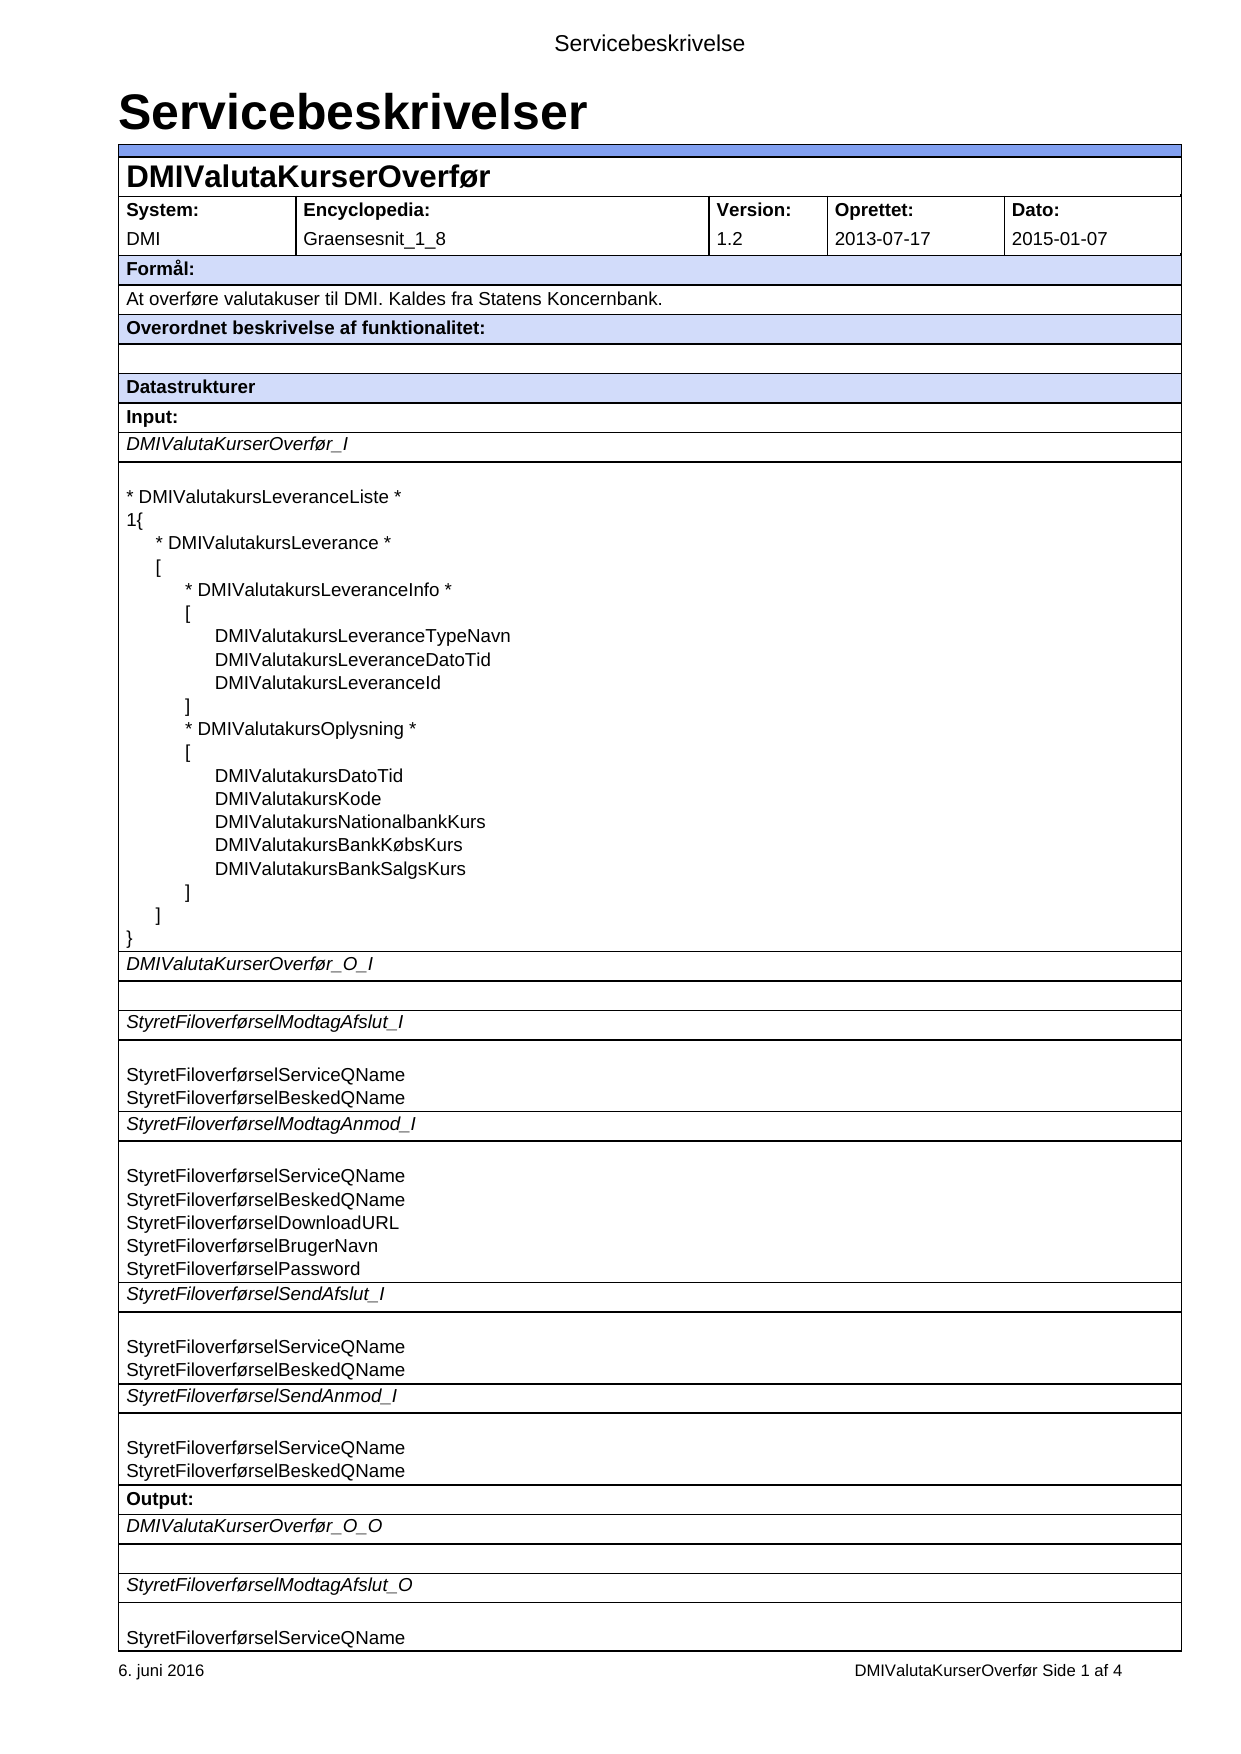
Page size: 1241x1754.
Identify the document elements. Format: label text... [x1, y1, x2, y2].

table_cell Dato: [1005, 197, 1181, 225]
table_cell DMIValutaKurserOverfør_O_O [119, 1515, 1181, 1543]
table_cell StyretFiloverførselModtagAfslut_O [119, 1574, 1181, 1602]
table_cell Input: [119, 404, 1181, 431]
table_cell Datastrukturer [119, 374, 1181, 402]
table_cell Overordnet beskrivelse af funktionalitet: [119, 315, 1181, 343]
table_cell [119, 1603, 1181, 1650]
table_cell 1.2 [710, 225, 827, 254]
table_cell At overføre valutakuser til DMI. Kaldes fra Statens Koncernbank. [119, 286, 1181, 313]
table_cell 2015-01-07 [1005, 225, 1181, 254]
table_cell Output: [119, 1486, 1181, 1513]
table_cell Version: [710, 197, 827, 225]
text Servicebeskrivelser [118, 82, 1181, 140]
table_cell StyretFiloverførselSendAnmod_I [119, 1385, 1181, 1412]
table_cell [119, 1545, 1181, 1572]
table_cell System: [119, 197, 295, 225]
table_cell * DMIValutakursLeveranceListe * 1{ * DMIValutakursLeverance * [ * DMIValutakursLeveranceInfo * [ DMIValutakursLeveranceTypeNavn DMIValutakursLeveranceDatoTid DMIValutakursLeveranceId ] * DMIValutakursOplysning * [ DMIValutakursDatoTid DMIValutakursKode DMIValutakursNationalbankKurs DMIValutakursBankKøbsKurs DMIValutakursBankSalgsKurs ] ] } [119, 463, 1181, 951]
table_cell DMIValutaKurserOverfør_I [119, 433, 1181, 461]
table_cell StyretFiloverførselServiceQName StyretFiloverførselBeskedQName StyretFiloverførselDownloadURL StyretFiloverførselBrugerNavn StyretFiloverførselPassword [119, 1142, 1181, 1282]
table_cell Formål: [119, 256, 1181, 284]
table_cell 2013-07-17 [828, 225, 1004, 254]
table_cell StyretFiloverførselServiceQName StyretFiloverførselBeskedQName [119, 1313, 1181, 1383]
table_cell Graensesnit_1_8 [297, 225, 708, 254]
table_cell [119, 345, 1181, 372]
table_cell [119, 982, 1181, 1010]
table_cell StyretFiloverførselModtagAnmod_I [119, 1112, 1181, 1140]
table_cell StyretFiloverførselModtagAfslut_I [119, 1011, 1181, 1039]
table_header [119, 145, 1181, 156]
table_cell DMI [119, 225, 295, 254]
table_cell StyretFiloverførselSendAfslut_I [119, 1283, 1181, 1311]
table_cell Oprettet: [828, 197, 1004, 225]
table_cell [119, 1414, 1181, 1484]
table_cell DMIValutaKurserOverfør_O_I [119, 952, 1181, 980]
table_cell Encyclopedia: [297, 197, 708, 225]
table_cell DMIValutaKurserOverfør [119, 158, 1181, 196]
table_cell StyretFiloverførselServiceQName StyretFiloverførselBeskedQName [119, 1041, 1181, 1111]
